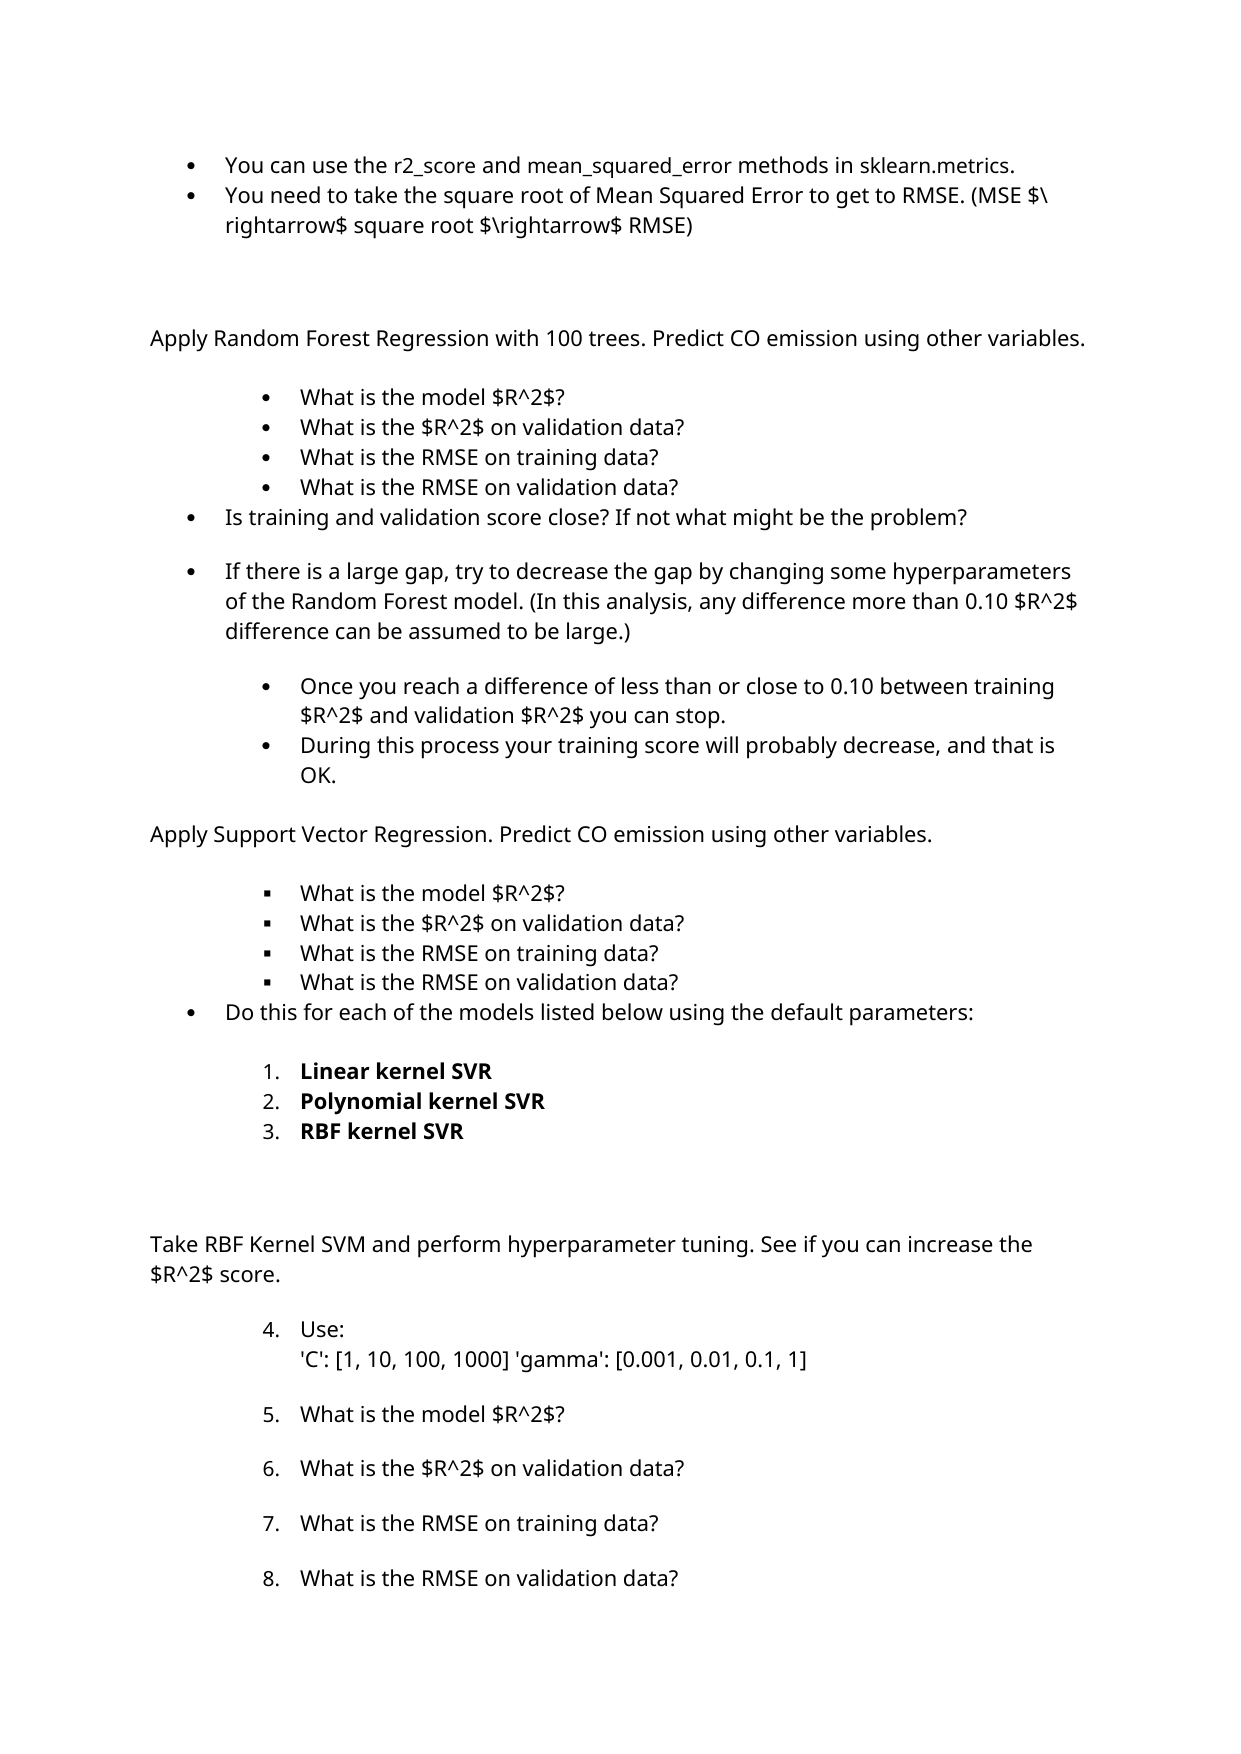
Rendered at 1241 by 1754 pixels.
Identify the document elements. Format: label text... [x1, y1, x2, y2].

text Apply Support Vector Regression. Predict CO emission using other variables. [150, 819, 1090, 849]
list Once you reach a difference of less than or close to 0.10 between training $R^2$ and validation $R^2$ you can stop. [262, 671, 1090, 730]
list You can use the r2_score and mean_squared_error methods in sklearn.metrics. [187, 150, 1090, 180]
list If there is a large gap, try to decrease the gap by changing some hyperparameters of the Random Forest model. (In this analysis, any difference more than 0.10 $R^2$ difference can be assumed to be large.) [187, 556, 1090, 646]
list Do this for each of the models listed below using the default parameters: [187, 997, 1090, 1027]
list What is the RMSE on training data? [262, 937, 1090, 967]
list What is the $R^2$ on validation data? [262, 1453, 1090, 1483]
list What is the model $R^2$? [262, 382, 1090, 412]
list During this process your training score will probably decrease, and that is OK. [262, 730, 1090, 790]
list What is the model $R^2$? [262, 1398, 1090, 1428]
list Use: 'C': [1, 10, 100, 1000] 'gamma': [0.001, 0.01, 0.1, 1] [262, 1314, 1090, 1373]
list What is the $R^2$ on validation data? [262, 908, 1090, 937]
list What is the RMSE on validation data? [262, 1563, 1090, 1593]
text Apply Random Forest Regression with 100 trees. Predict CO emission using other variables. [150, 323, 1090, 353]
list What is the RMSE on validation data? [262, 472, 1090, 501]
list What is the RMSE on training data? [262, 442, 1090, 472]
list Polynomial kernel SVR [262, 1086, 1090, 1116]
list Is training and validation score close? If not what might be the problem? [187, 501, 1090, 531]
list What is the $R^2$ on validation data? [262, 412, 1090, 442]
list What is the RMSE on validation data? [262, 967, 1090, 997]
list What is the model $R^2$? [262, 878, 1090, 908]
text Take RBF Kernel SVM and perform hyperparameter tuning. See if you can increase the $R^2$ score. [150, 1229, 1090, 1289]
list You need to take the square root of Mean Squared Error to get to RMSE. (MSE $\rightarrow$ square root $\rightarrow$ RMSE) [187, 180, 1090, 239]
list RBF kernel SVR [262, 1116, 1090, 1145]
list What is the RMSE on training data? [262, 1508, 1090, 1538]
list Linear kernel SVR [262, 1056, 1090, 1086]
